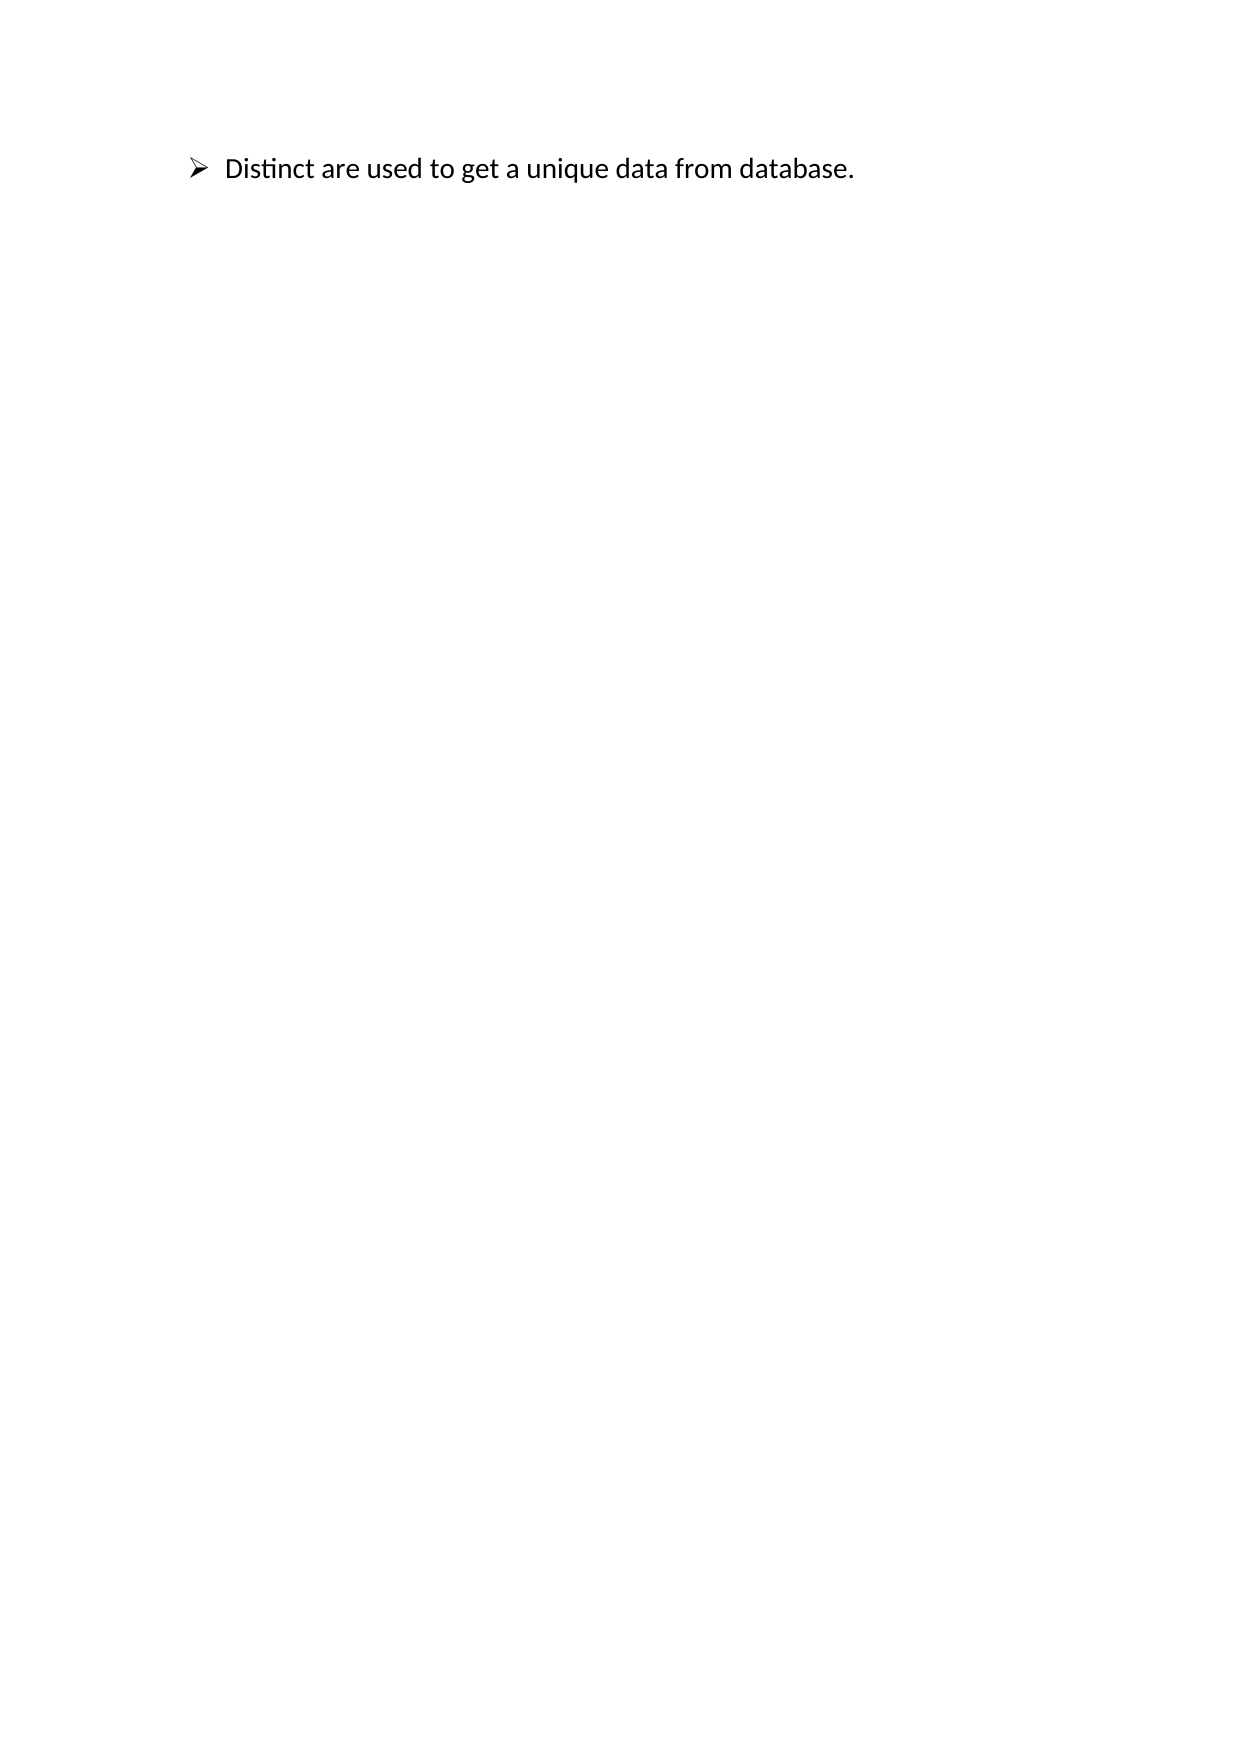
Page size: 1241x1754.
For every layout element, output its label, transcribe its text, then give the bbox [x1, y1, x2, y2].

list Distinct are used to get a unique data from database. [187, 150, 1090, 186]
